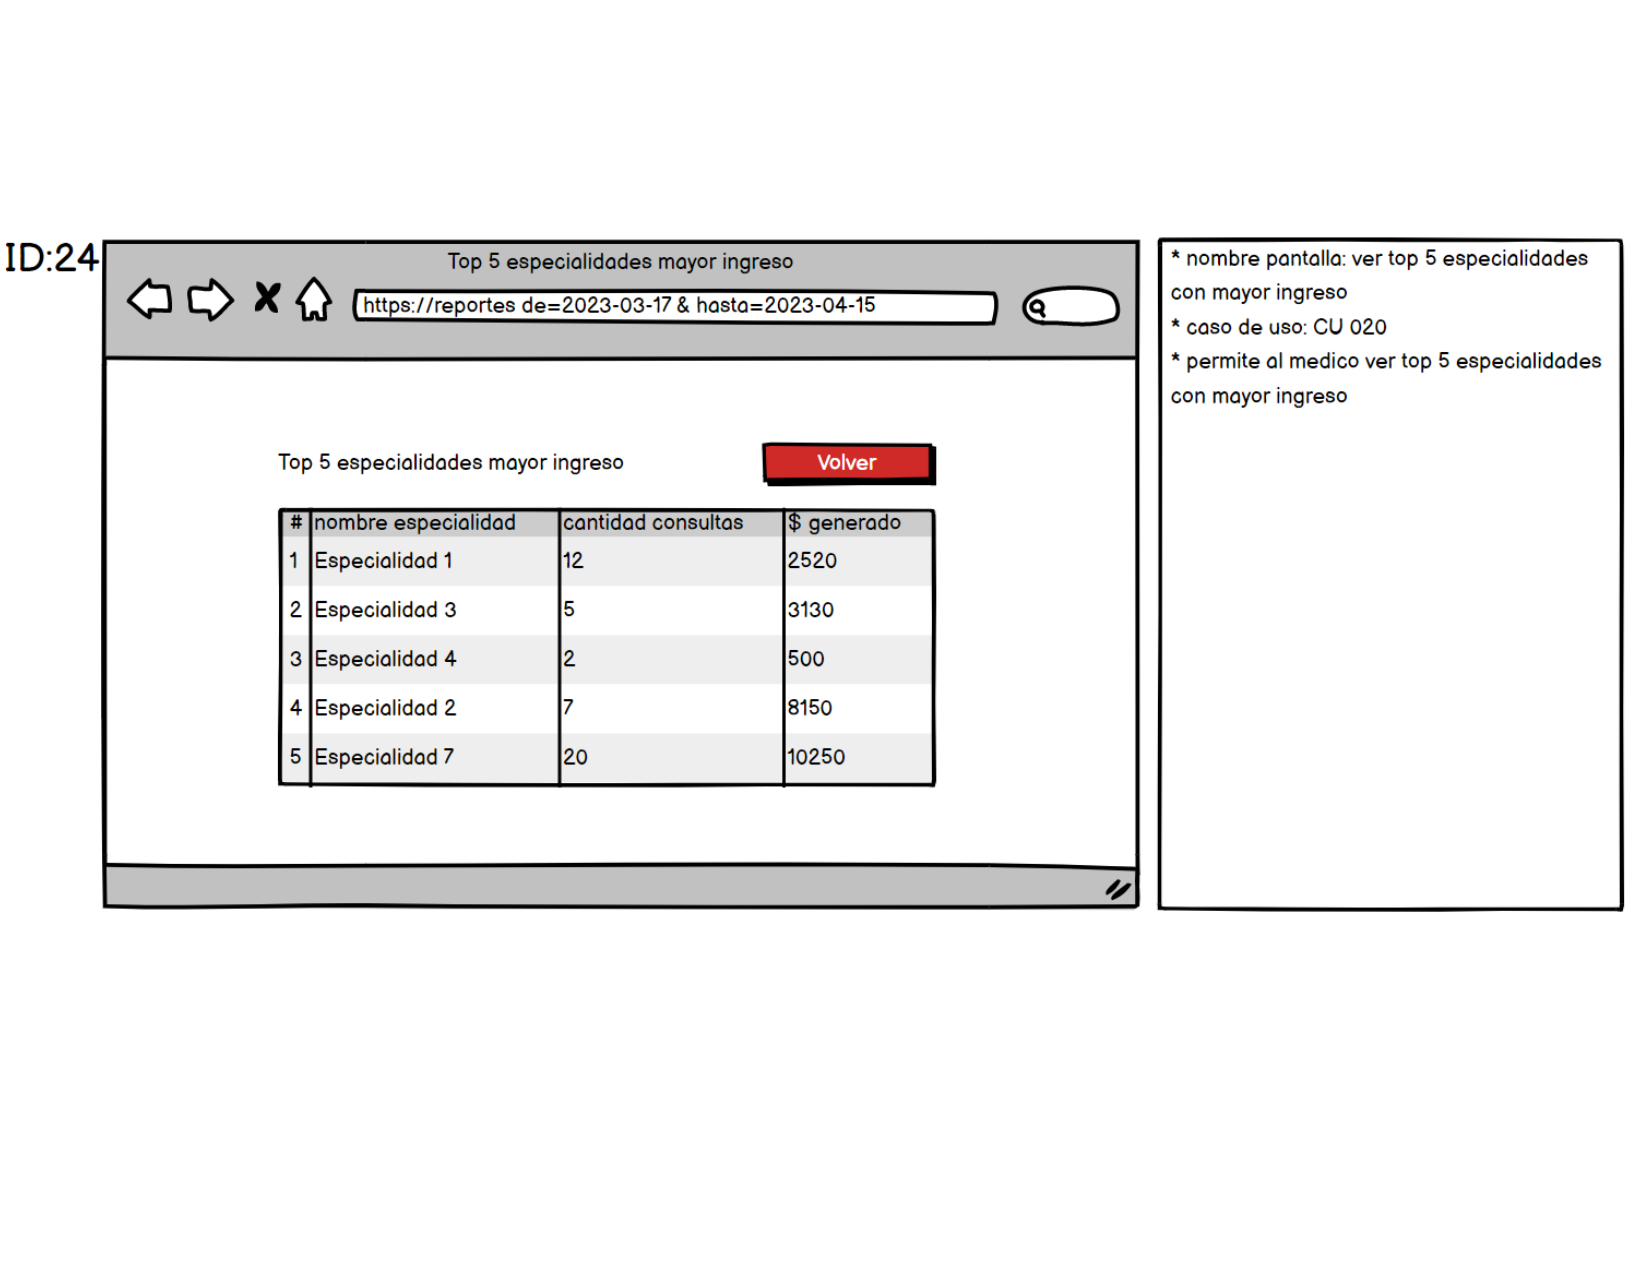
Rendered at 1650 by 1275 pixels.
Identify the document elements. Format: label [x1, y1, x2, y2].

picture [0, 220, 1634, 936]
